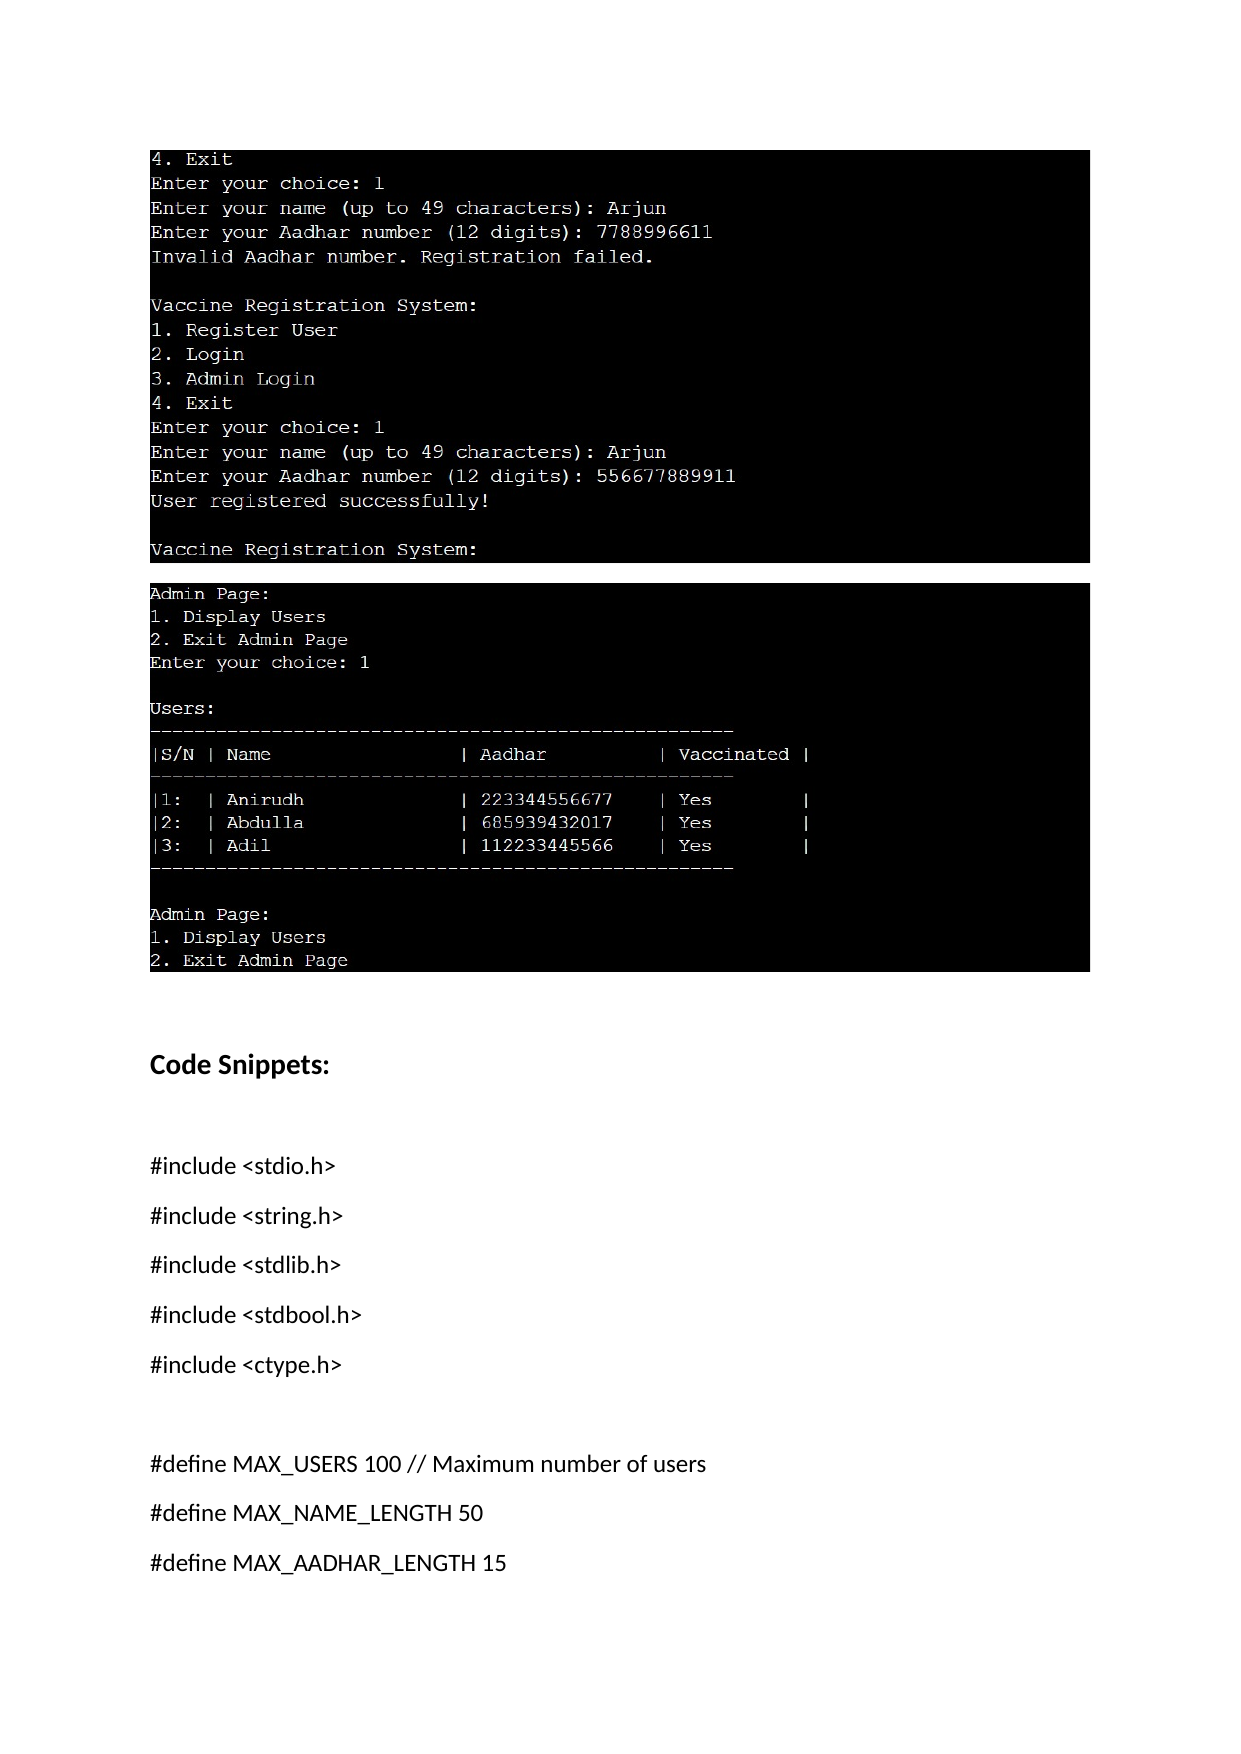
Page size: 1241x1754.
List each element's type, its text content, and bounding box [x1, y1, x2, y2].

text #include <ctype.h> [150, 1349, 1090, 1379]
text #define MAX_USERS 100 // Maximum number of users [150, 1448, 1090, 1478]
text #include <string.h> [150, 1200, 1090, 1231]
text Code Snippets: [150, 1046, 1090, 1081]
picture [150, 150, 1091, 564]
text #include <stdlib.h> [150, 1250, 1090, 1280]
text #define MAX_NAME_LENGTH 50 [150, 1498, 1090, 1528]
picture [150, 582, 1091, 972]
text #include <stdbool.h> [150, 1299, 1090, 1330]
text #include <stdio.h> [150, 1151, 1090, 1181]
text #define MAX_AADHAR_LENGTH 15 [150, 1547, 1090, 1578]
